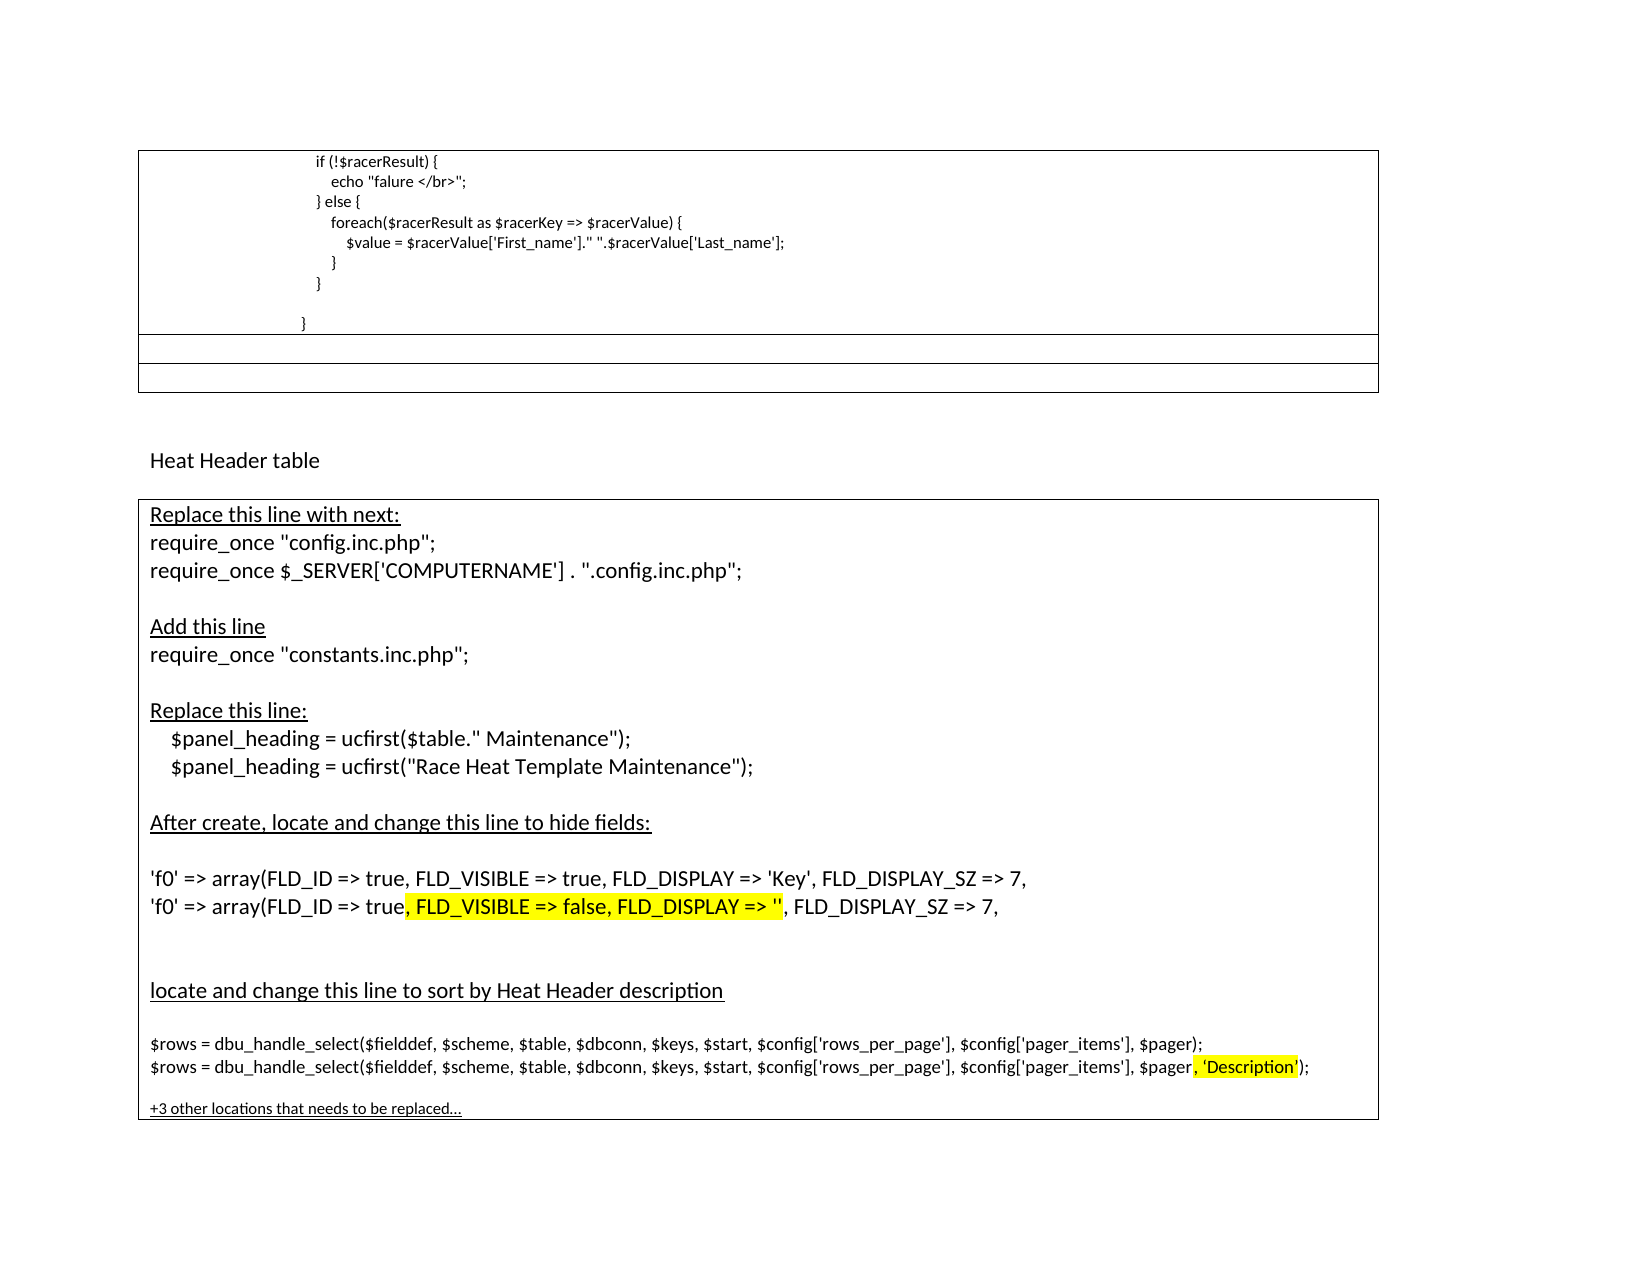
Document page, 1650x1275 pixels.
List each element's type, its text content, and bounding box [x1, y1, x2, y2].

table_cell [139, 364, 1378, 392]
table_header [139, 151, 1378, 334]
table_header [139, 500, 1378, 1119]
text Heat Header table [150, 446, 1500, 474]
table_cell [139, 335, 1378, 363]
